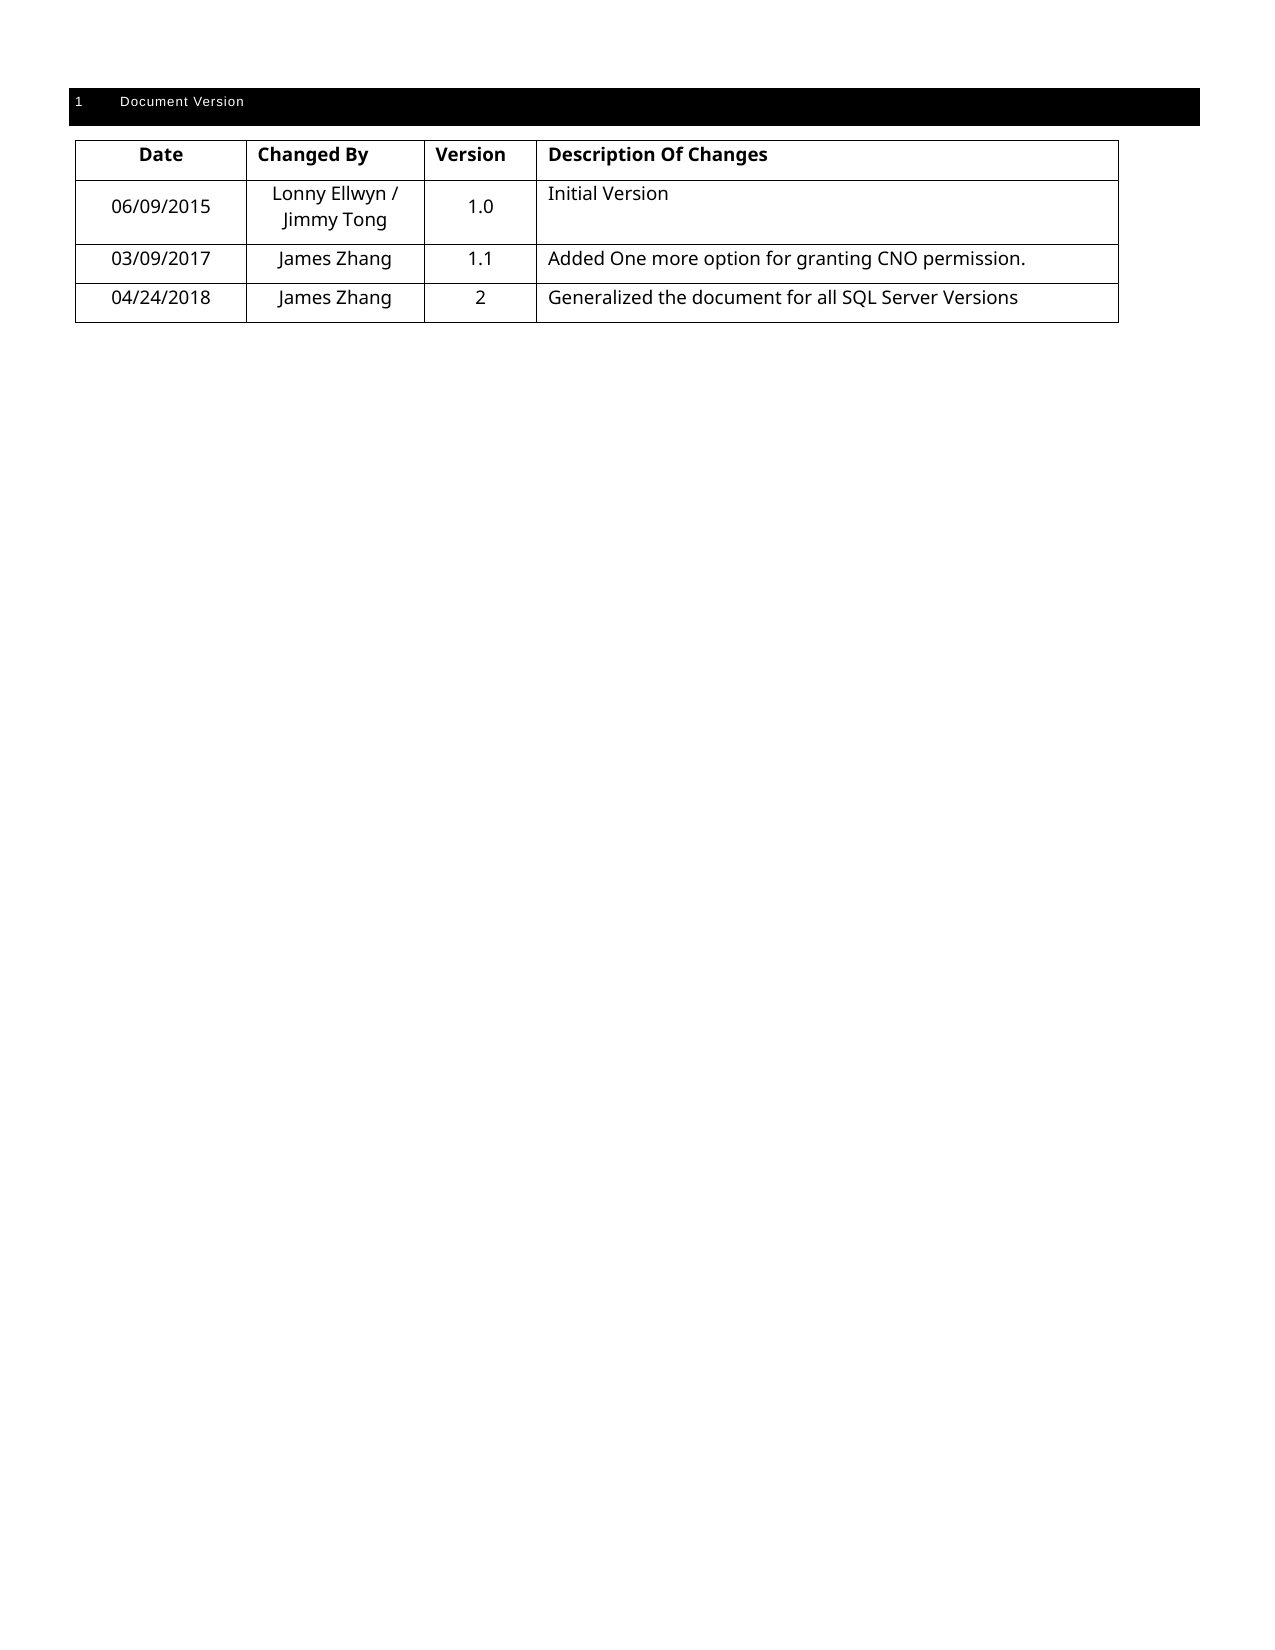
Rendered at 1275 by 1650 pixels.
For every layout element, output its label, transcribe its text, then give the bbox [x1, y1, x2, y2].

table_header Version [425, 141, 536, 179]
table_header Changed By [247, 141, 424, 179]
table_cell 1.0 [425, 181, 536, 244]
subtitle Document Version [69, 88, 1200, 126]
table_cell Generalized the document for all SQL Server Versions [537, 284, 1118, 322]
table_cell 06/09/2015 [76, 181, 246, 244]
table_cell Added One more option for granting CNO permission. [537, 245, 1118, 283]
table_header Date [76, 141, 246, 179]
table_cell Initial Version [537, 181, 1118, 244]
table_cell 1.1 [425, 245, 536, 283]
table_cell Lonny Ellwyn / Jimmy Tong [247, 181, 424, 244]
table_header Description Of Changes [537, 141, 1118, 179]
table_cell James Zhang [247, 245, 424, 283]
table_cell 04/24/2018 [76, 284, 246, 322]
table_cell 2 [425, 284, 536, 322]
table_cell James Zhang [247, 284, 424, 322]
table_cell 03/09/2017 [76, 245, 246, 283]
